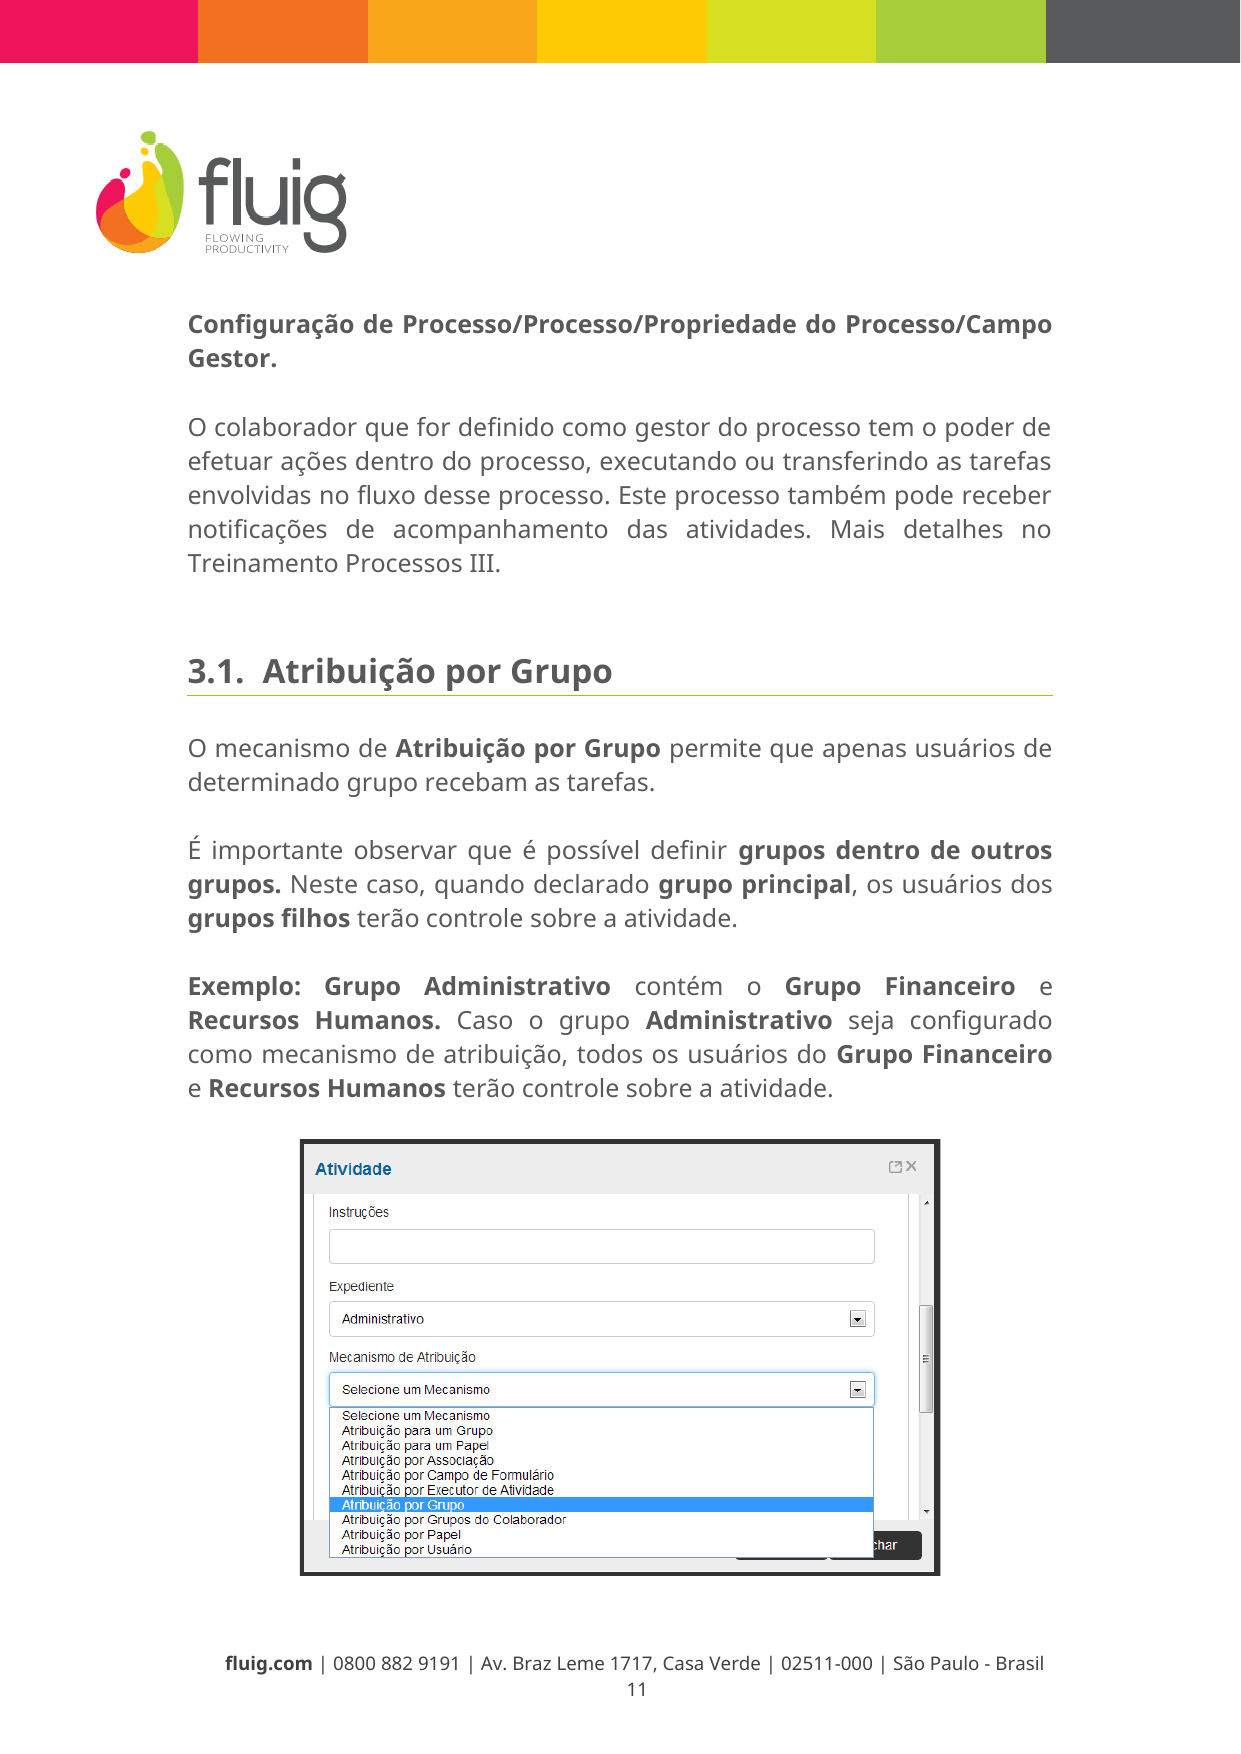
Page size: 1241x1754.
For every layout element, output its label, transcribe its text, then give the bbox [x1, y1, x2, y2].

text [187, 307, 1053, 375]
text O mecanismo de Atribuição por Grupo permite que apenas usuários de determinado grupo recebam as tarefas. [187, 730, 1053, 798]
picture [299, 1139, 941, 1576]
text Exemplo: Grupo Administrativo contém o Grupo Financeiro e Recursos Humanos. Caso o grupo Administrativo seja configurado como mecanismo de atribuição, todos os usuários do Grupo Financeiro e Recursos Humanos terão controle sobre a atividade. [187, 969, 1053, 1105]
text É importante observar que é possível definir grupos dentro de outros grupos. Neste caso, quando declarado grupo principal, os usuários dos grupos filhos terão controle sobre a atividade. [187, 832, 1053, 935]
text O colaborador que for definido como gestor do processo tem o poder de efetuar ações dentro do processo, executando ou transferindo as tarefas envolvidas no fluxo desse processo. Este processo também pode receber notificações de acompanhamento das atividades. Mais detalhes no Treinamento Processos III. [187, 409, 1053, 579]
subtitle Atribuição por Grupo [187, 648, 1053, 695]
